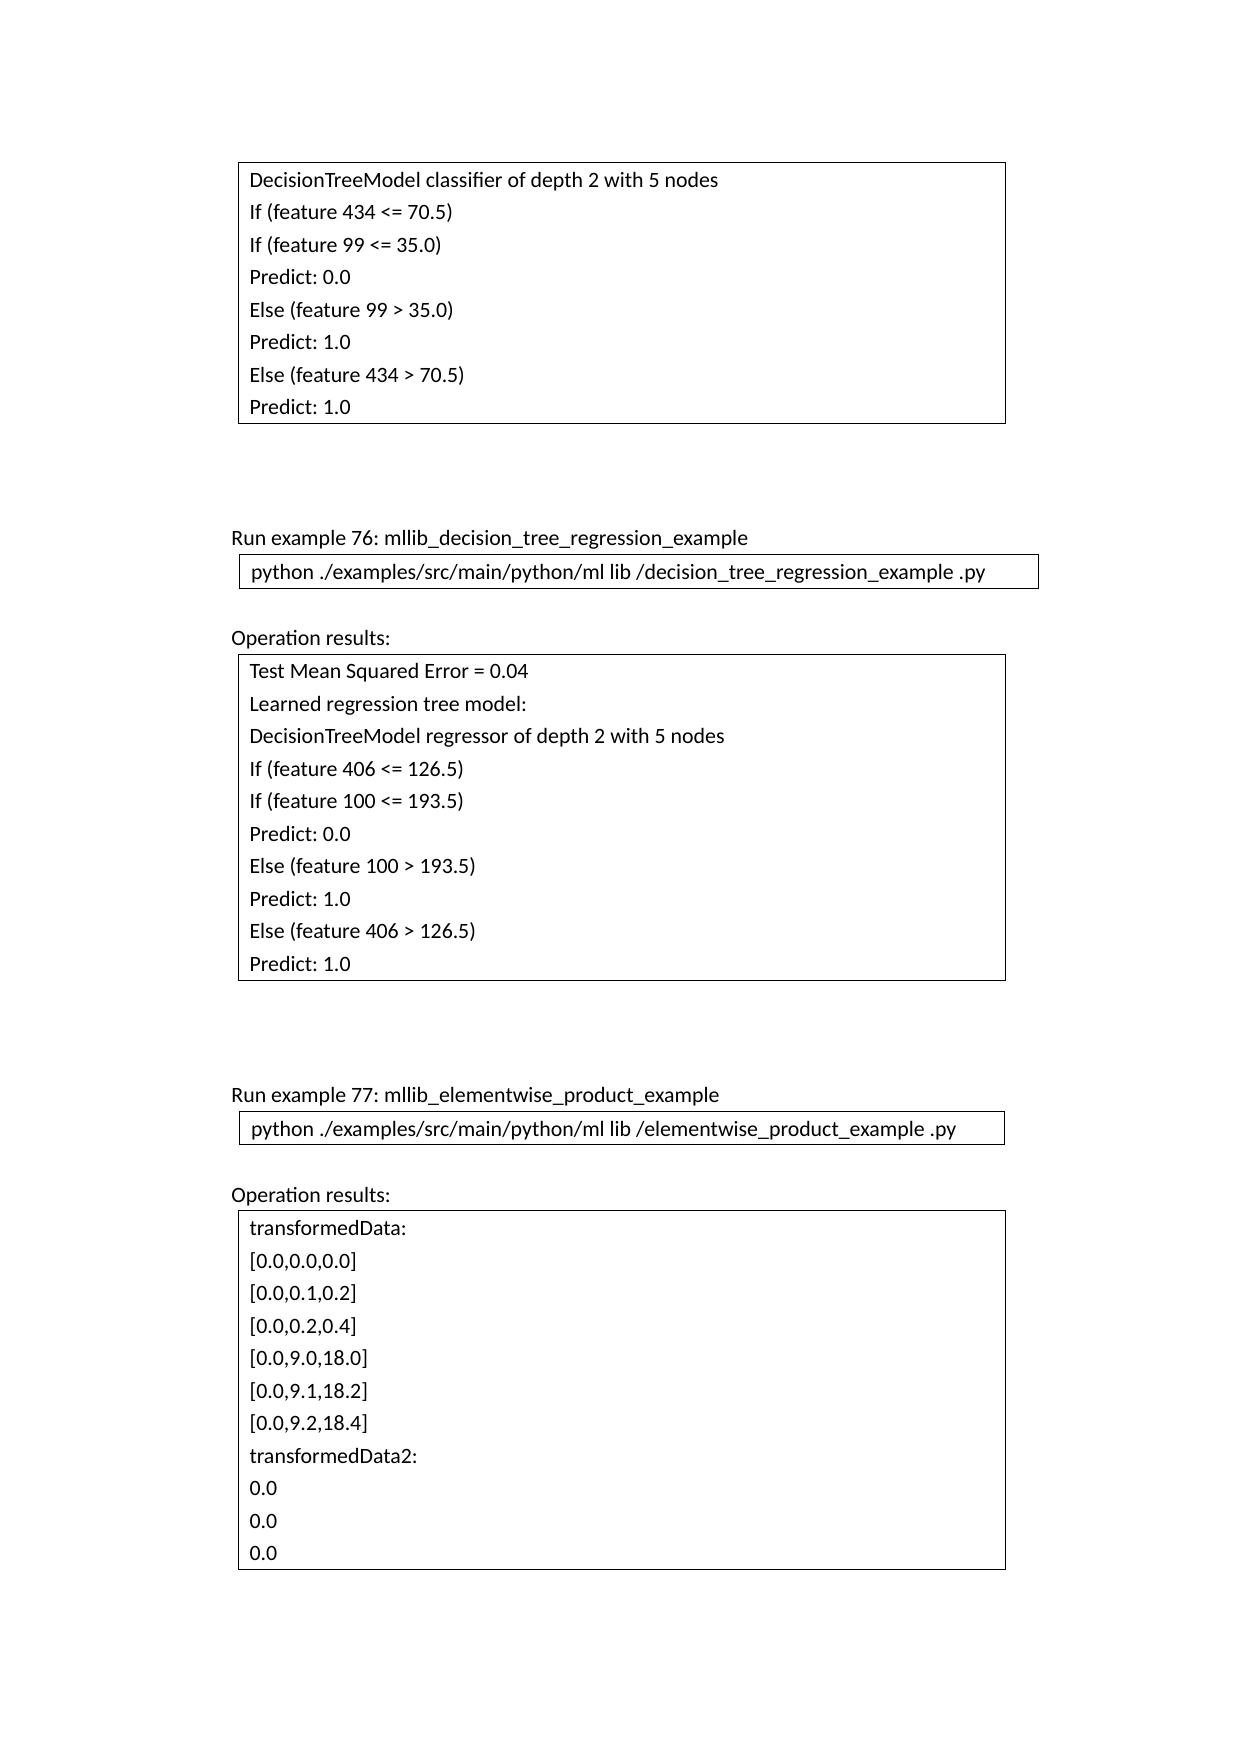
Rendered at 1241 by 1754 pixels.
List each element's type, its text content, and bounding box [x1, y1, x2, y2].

table_header python ./examples/src/main/python/ml lib /decision_tree_regression_example .py [240, 555, 1038, 588]
text Run example 77: mllib_elementwise_product_example [187, 1078, 1053, 1111]
text Run example 76: mllib_decision_tree_regression_example [187, 522, 1053, 554]
table_header transformedData: [0.0,0.0,0.0] [0.0,0.1,0.2] [0.0,0.2,0.4] [0.0,9.0,18.0] [0.0,9.1,18.2] [0.0,9.2,18.4] transformedData2: 0.0 0.0 0.0 [239, 1211, 1005, 1569]
text Operation results: [187, 621, 1053, 654]
table_header Test Mean Squared Error = 0.04 Learned regression tree model: DecisionTreeModel regressor of depth 2 with 5 nodes If (feature 406 <= 126.5) If (feature 100 <= 193.5) Predict: 0.0 Else (feature 100 > 193.5) Predict: 1.0 Else (feature 406 > 126.5) Predict: 1.0 [239, 655, 1005, 980]
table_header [239, 163, 1005, 423]
text Operation results: [187, 1178, 1053, 1210]
table_header python ./examples/src/main/python/ml lib /elementwise_product_example .py [240, 1112, 1004, 1144]
